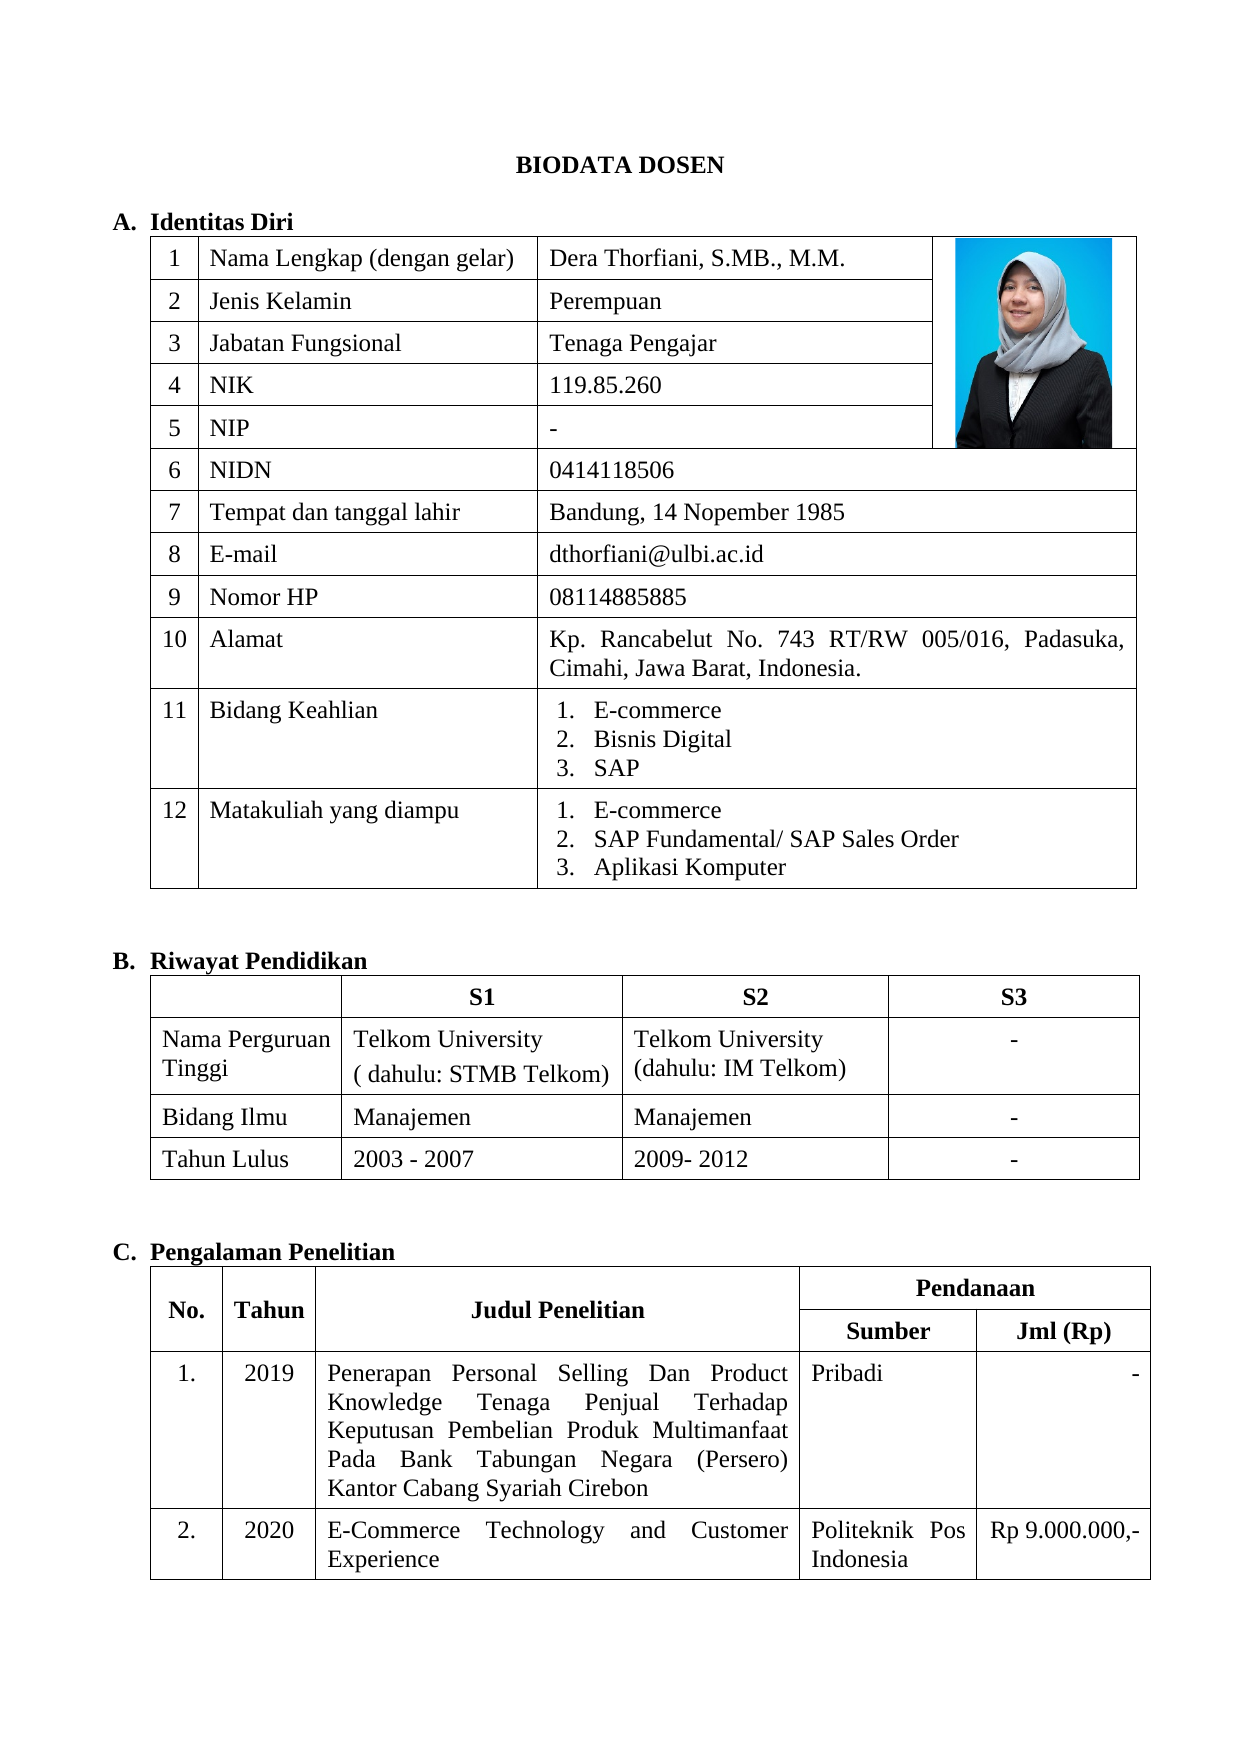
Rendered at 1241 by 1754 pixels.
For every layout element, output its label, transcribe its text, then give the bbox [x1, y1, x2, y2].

table_cell 2003 - 2007 [342, 1138, 622, 1179]
table_cell 10 [151, 618, 198, 688]
table_cell Penerapan Personal Selling Dan Product Knowledge Tenaga Penjual Terhadap Keputusan Pembelian Produk Multimanfaat Pada Bank Tabungan Negara (Persero) Kantor Cabang Syariah Cirebon [316, 1352, 799, 1508]
table_cell E-Commerce Technology and Customer Experience [316, 1509, 799, 1579]
table_cell Bandung, 14 Nopember 1985 [538, 491, 1136, 532]
table_cell 4 [151, 364, 198, 405]
table_cell 2. [151, 1509, 222, 1579]
table_cell Jabatan Fungsional [199, 322, 537, 363]
table_cell 1. [151, 1352, 222, 1508]
table_cell E-commerce Bisnis Digital SAP [538, 689, 1136, 788]
table_cell NIK [199, 364, 537, 405]
table_cell - [889, 1138, 1139, 1179]
table_cell NIP [199, 406, 537, 448]
table_header Nama Lengkap (dengan gelar) [199, 237, 537, 278]
table_cell Kp. Rancabelut No. 743 RT/RW 005/016, Padasuka, Cimahi, Jawa Barat, Indonesia. [538, 618, 1136, 688]
table_cell - [977, 1352, 1150, 1508]
table_cell - [889, 1095, 1139, 1137]
table_cell 0414118506 [538, 449, 1136, 490]
table_cell Pribadi [800, 1352, 976, 1508]
table_cell Manajemen [342, 1095, 622, 1137]
table_cell Manajemen [623, 1095, 888, 1137]
table_cell 119.85.260 [538, 364, 932, 405]
table_header Dera Thorfiani, S.MB., M.M. [538, 237, 932, 278]
table_header Tahun [223, 1267, 315, 1351]
table_cell 2009- 2012 [623, 1138, 888, 1179]
table_cell Jenis Kelamin [199, 280, 537, 321]
table_header No. [151, 1267, 222, 1351]
table_cell 08114885885 [538, 576, 1136, 617]
table_cell Nama Perguruan Tinggi [151, 1018, 341, 1094]
list Riwayat Pendidikan [112, 946, 1090, 975]
table_cell Rp 9.000.000,- [977, 1509, 1150, 1579]
table_cell E-commerce SAP Fundamental/ SAP Sales Order Aplikasi Komputer [538, 789, 1136, 887]
table_header Judul Penelitian [316, 1267, 799, 1351]
table_cell Tempat dan tanggal lahir [199, 491, 537, 532]
table_cell 8 [151, 533, 198, 574]
table_cell 2 [151, 280, 198, 321]
table_header [151, 976, 341, 1017]
list Identitas Diri [112, 207, 1090, 236]
table_cell 12 [151, 789, 198, 887]
table_cell 2020 [223, 1509, 315, 1579]
table_cell - [538, 406, 932, 448]
table_cell Jml (Rp) [977, 1310, 1150, 1351]
table_cell Nomor HP [199, 576, 537, 617]
table_cell Sumber [800, 1310, 976, 1351]
table_cell 6 [151, 449, 198, 490]
table_header S3 [889, 976, 1139, 1017]
table_cell 3 [151, 322, 198, 363]
table_cell Matakuliah yang diampu [199, 789, 537, 887]
table_cell Telkom University (dahulu: IM Telkom) [623, 1018, 888, 1094]
table_cell Bidang Ilmu [151, 1095, 341, 1137]
table_cell dthorfiani@ulbi.ac.id [538, 533, 1136, 574]
table_cell 11 [151, 689, 198, 788]
table_cell Perempuan [538, 280, 932, 321]
table_cell 2019 [223, 1352, 315, 1508]
table_header [933, 237, 1136, 448]
picture [955, 252, 1113, 448]
table_cell 5 [151, 406, 198, 448]
table_cell Tahun Lulus [151, 1138, 341, 1179]
table_cell Alamat [199, 618, 537, 688]
table_cell Bidang Keahlian [199, 689, 537, 788]
table_cell E-mail [199, 533, 537, 574]
list Pengalaman Penelitian [112, 1237, 1090, 1266]
table_cell Telkom University ( dahulu: STMB Telkom) [342, 1018, 622, 1094]
table_header 1 [151, 237, 198, 278]
title BIODATA DOSEN [150, 150, 1090, 179]
table_header Pendanaan [800, 1267, 1150, 1308]
table_cell 7 [151, 491, 198, 532]
table_cell - [889, 1018, 1139, 1094]
table_cell NIDN [199, 449, 537, 490]
table_header S2 [623, 976, 888, 1017]
table_cell Tenaga Pengajar [538, 322, 932, 363]
table_cell 9 [151, 576, 198, 617]
table_cell Politeknik Pos Indonesia [800, 1509, 976, 1579]
table_header S1 [342, 976, 622, 1017]
